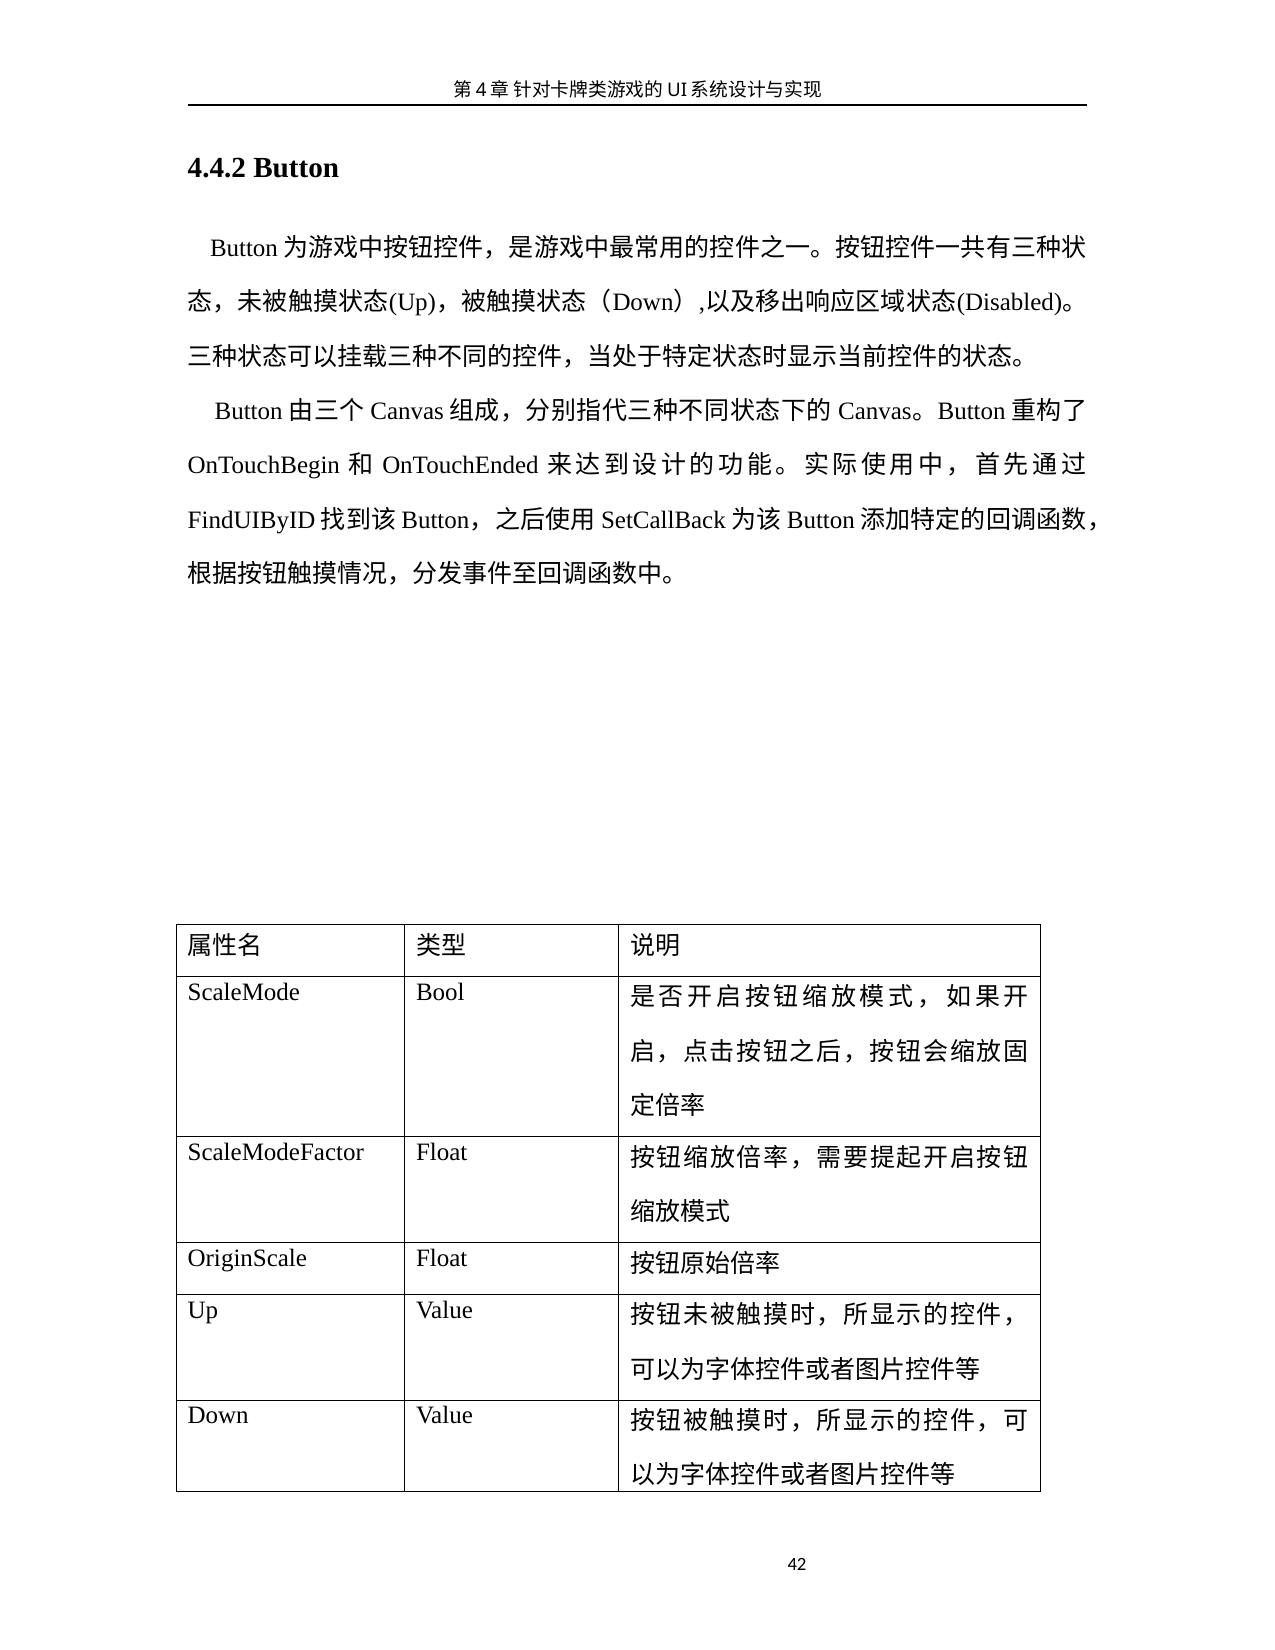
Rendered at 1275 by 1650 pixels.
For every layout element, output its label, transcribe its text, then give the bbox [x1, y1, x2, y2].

table_header 属性名 [177, 925, 404, 976]
table_cell Value [405, 1295, 618, 1399]
table_cell OriginScale [177, 1243, 404, 1294]
table_cell Float [405, 1243, 618, 1294]
table_cell Down [177, 1401, 404, 1491]
table_cell Float [405, 1137, 618, 1242]
text Button由三个Canvas组成，分别指代三种不同状态下的Canvas。Button重构了OnTouchBegin和OnTouchEnded来达到设计的功能。实际使用中，首先通过FindUIByID找到该Button，之后使用SetCallBack为该Button添加特定的回调函数，根据按钮触摸情况，分发事件至回调函数中。 [187, 391, 1087, 590]
text Button为游戏中按钮控件，是游戏中最常用的控件之一。按钮控件一共有三种状态，未被触摸状态(Up)，被触摸状态（Down）,以及移出响应区域状态(Disabled)。三种状态可以挂载三种不同的控件，当处于特定状态时显示当前控件的状态。 [187, 227, 1087, 372]
table_cell 按钮缩放倍率，需要提起开启按钮缩放模式 [619, 1137, 1040, 1242]
table_cell Up [177, 1295, 404, 1399]
table_cell Value [405, 1401, 618, 1491]
table_header 说明 [619, 925, 1040, 976]
table_cell 按钮未被触摸时，所显示的控件，可以为字体控件或者图片控件等 [619, 1295, 1040, 1399]
table_cell 按钮被触摸时，所显示的控件，可以为字体控件或者图片控件等 [619, 1401, 1040, 1491]
table_cell 按钮原始倍率 [619, 1243, 1040, 1294]
table_cell ScaleModeFactor [177, 1137, 404, 1242]
table_cell ScaleMode [177, 977, 404, 1136]
text 4.4.2 Button [187, 150, 1087, 183]
table_cell Bool [405, 977, 618, 1136]
table_header 类型 [405, 925, 618, 976]
table_cell 是否开启按钮缩放模式，如果开启，点击按钮之后，按钮会缩放固定倍率 [619, 977, 1040, 1136]
